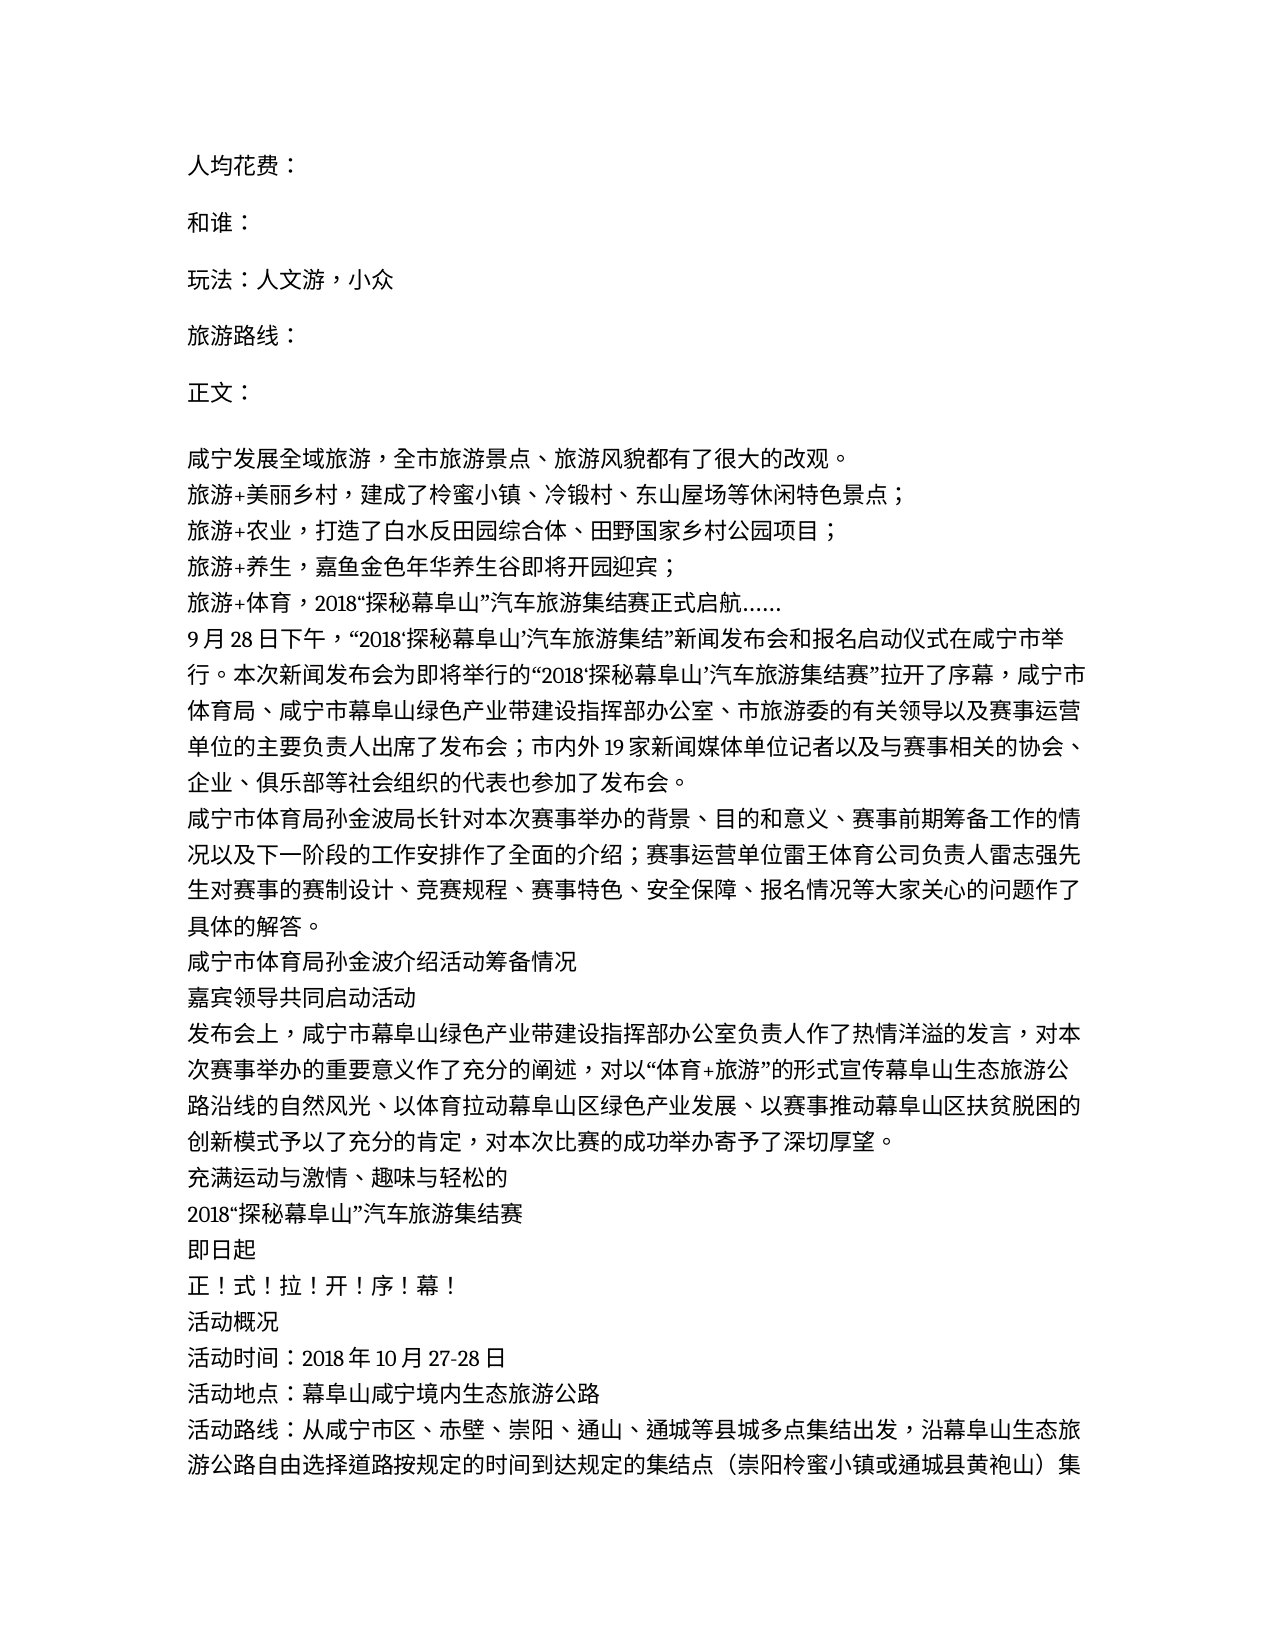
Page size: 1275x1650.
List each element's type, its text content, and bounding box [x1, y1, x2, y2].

text 玩法：人文游，小众 [187, 263, 1087, 295]
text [187, 377, 1087, 1481]
text 旅游路线： [187, 320, 1087, 352]
text 和谁： [187, 207, 1087, 238]
text 人均花费： [187, 150, 1087, 181]
